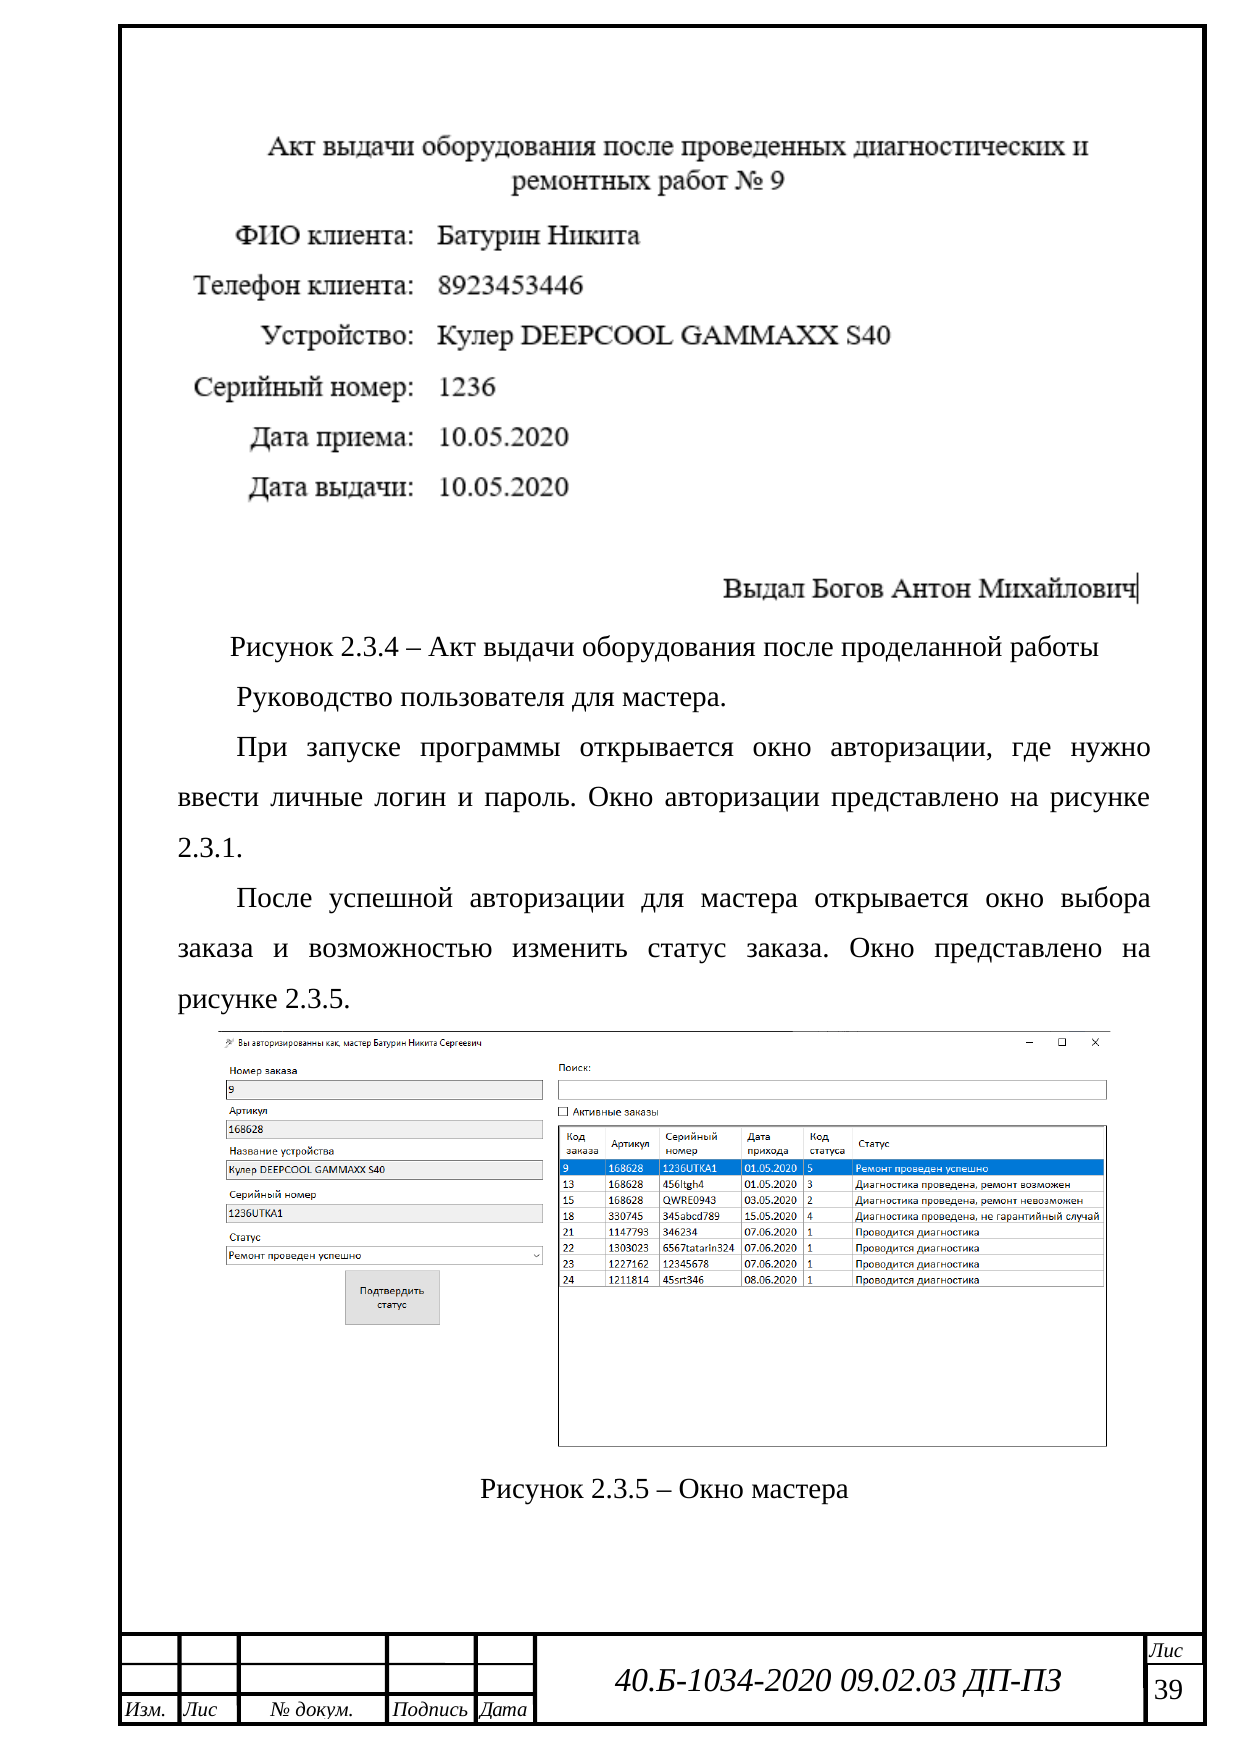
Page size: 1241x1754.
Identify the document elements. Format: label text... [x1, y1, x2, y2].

text Рисунок 2.3.5 – Окно мастера [177, 1471, 1152, 1504]
text Рисунок 2.3.4 – Акт выдачи оборудования после проделанной работы [177, 629, 1152, 662]
text После успешной авторизации для мастера открывается окно выбора заказа и возможностью изменить статус заказа. Окно представлено на рисунке 2.3.5. [177, 880, 1152, 1014]
picture [218, 1031, 1111, 1454]
picture [181, 118, 1148, 612]
text При запуске программы открывается окно авторизации, где нужно ввести личные логин и пароль. Окно авторизации представлено на рисунке 2.3.1. [177, 729, 1152, 863]
text Руководство пользователя для мастера. [177, 679, 1152, 712]
